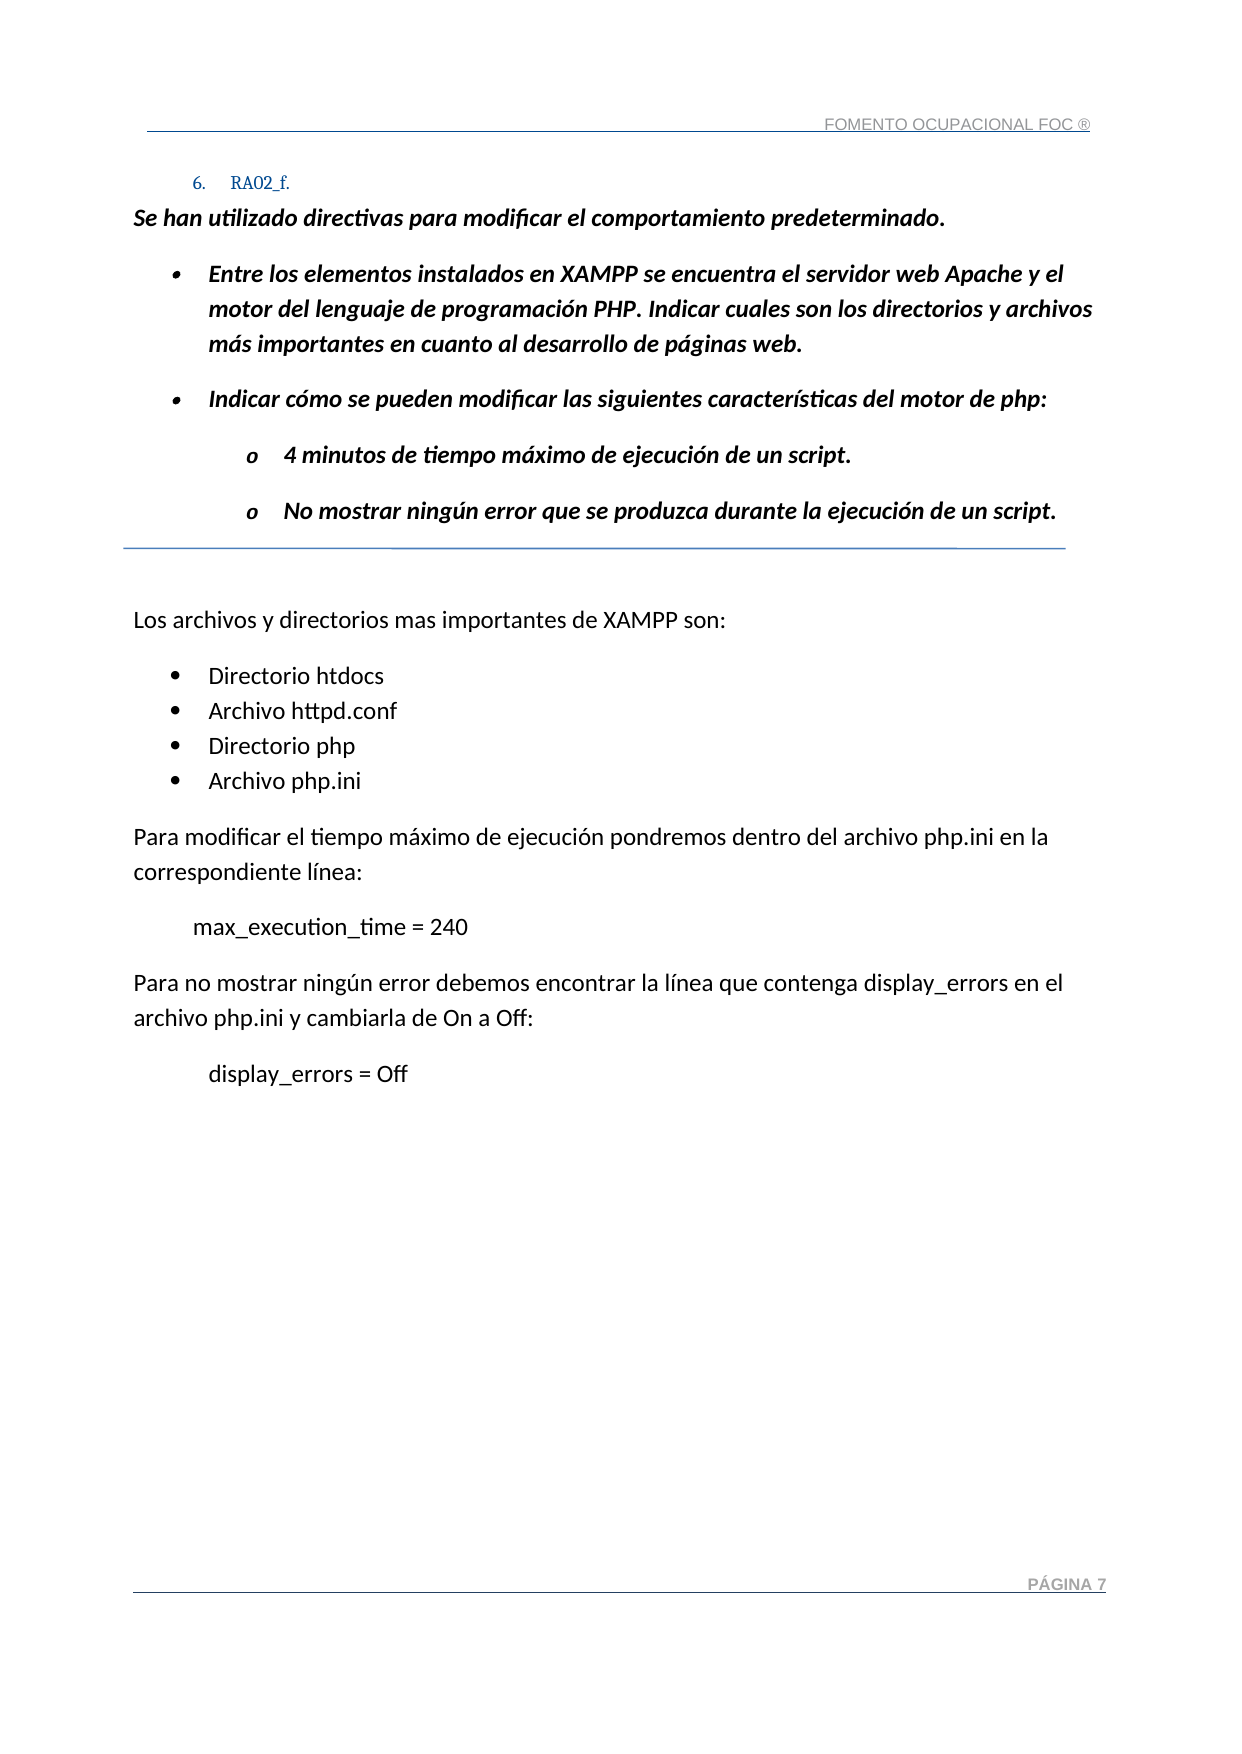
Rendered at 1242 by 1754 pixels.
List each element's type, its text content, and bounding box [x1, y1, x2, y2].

list Indicar cómo se pueden modificar las siguientes características del motor de php: [171, 383, 1106, 414]
text Para no mostrar ningún error debemos encontrar la línea que contenga display_errors en el archivo php.ini y cambiarla de On a Off: [133, 967, 1106, 1033]
list Archivo php.ini [171, 765, 1106, 795]
list Directorio htdocs [171, 660, 1106, 690]
text Para modificar el tiempo máximo de ejecución pondremos dentro del archivo php.ini en la correspondiente línea: [133, 821, 1106, 886]
text Los archivos y directorios mas importantes de XAMPP son: [133, 604, 1106, 634]
text Se han utilizado directivas para modificar el comportamiento predeterminado. [133, 202, 1106, 232]
list Entre los elementos instalados en XAMPP se encuentra el servidor web Apache y el motor del lenguaje de programación PHP. Indicar cuales son los directorios y archivos más importantes en cuanto al desarrollo de páginas web. [171, 258, 1106, 358]
list Directorio php [171, 730, 1106, 760]
list No mostrar ningún error que se produzca durante la ejecución de un script. [246, 495, 1106, 526]
list Archivo httpd.conf [171, 695, 1106, 725]
subtitle RA02_f. [193, 149, 1108, 196]
text max_execution_time = 240 [133, 912, 1106, 942]
text display_errors = Off [133, 1058, 1106, 1089]
list 4 minutos de tiempo máximo de ejecución de un script. [246, 439, 1106, 470]
